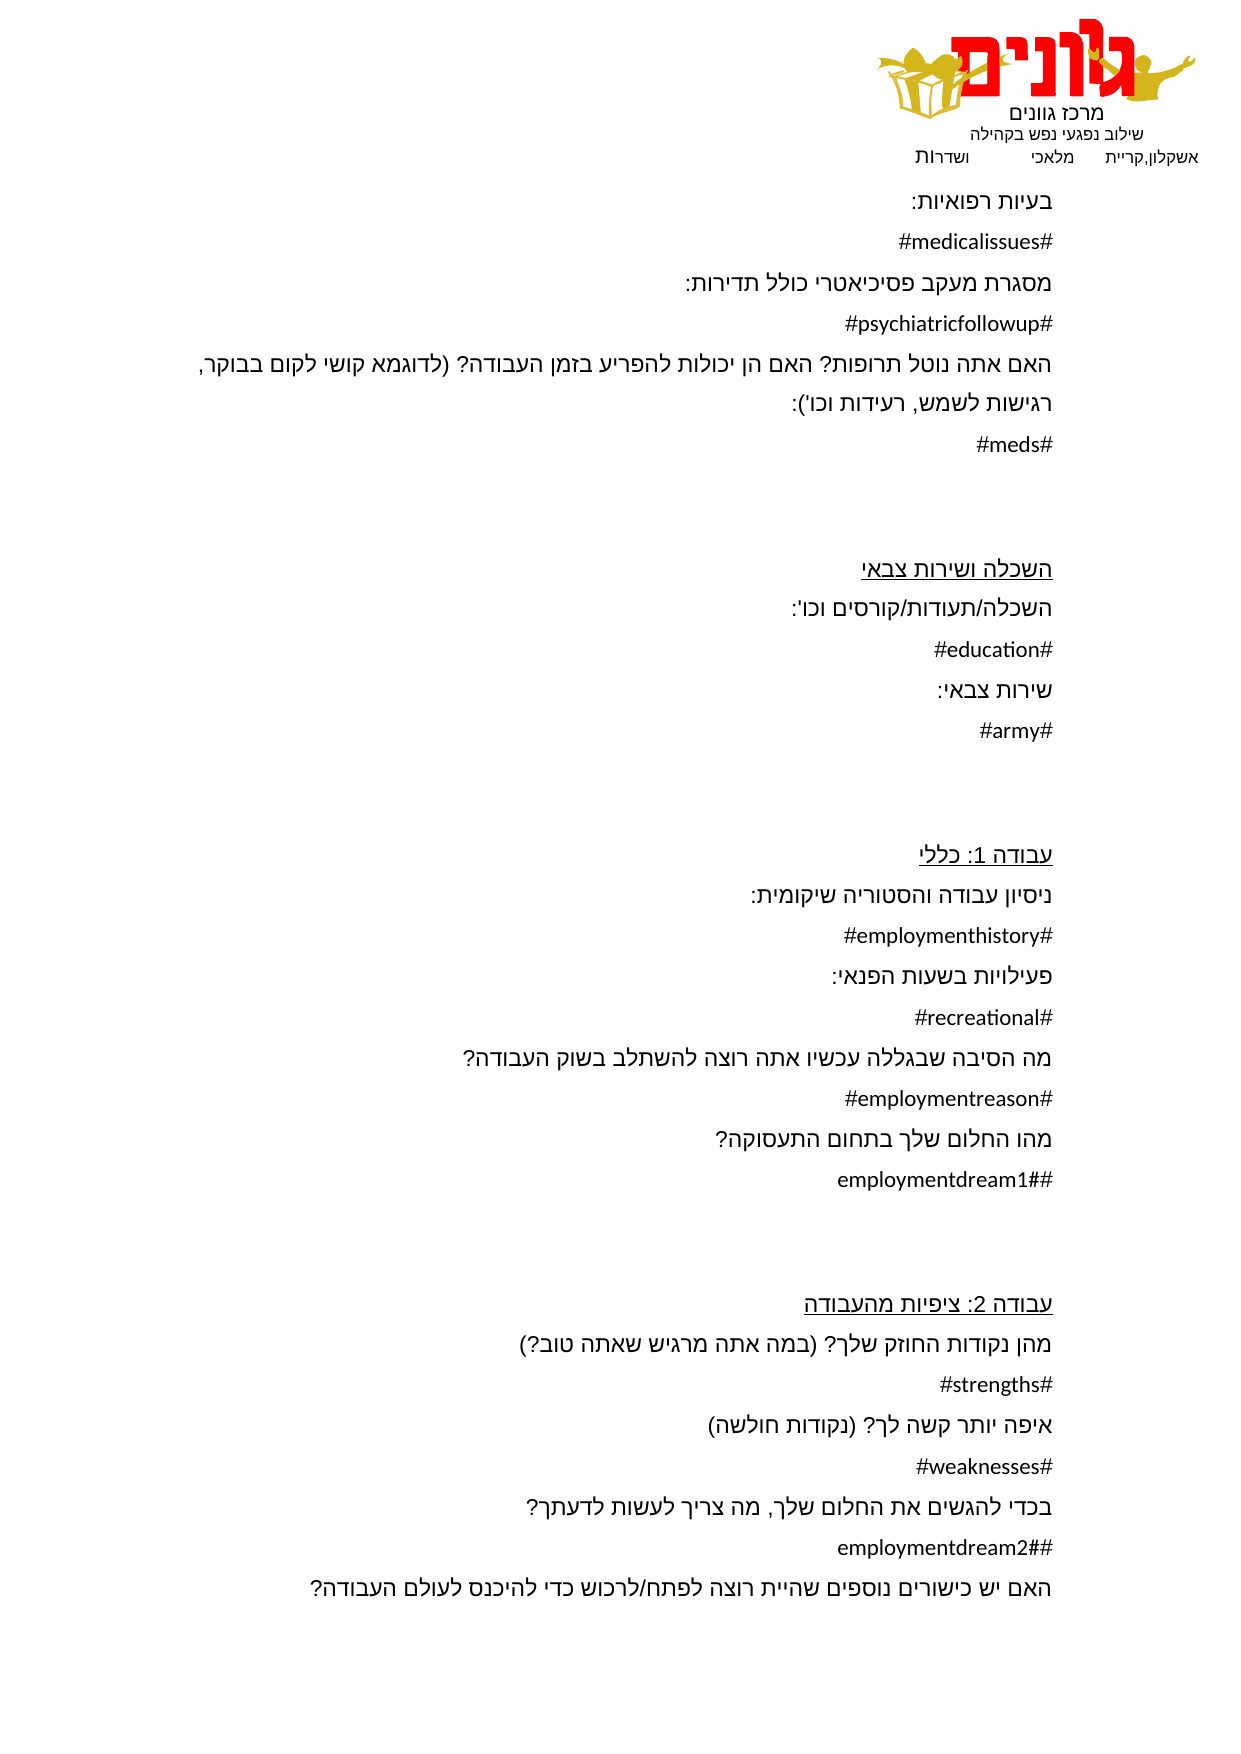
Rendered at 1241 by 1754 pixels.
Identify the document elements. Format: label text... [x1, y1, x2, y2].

text שירות צבאי: [187, 677, 1053, 703]
text #education# [187, 635, 1053, 663]
text השכלה/תעודות/קורסים וכו': [187, 595, 1053, 622]
text פעילויות בשעות הפנאי: [187, 963, 1053, 989]
text #strengths# [187, 1370, 1053, 1398]
text #employmentdream2# [187, 1533, 1053, 1561]
text מסגרת מעקב פסיכיאטרי כולל תדירות: [187, 269, 1053, 296]
text בכדי להגשים את החלום שלך, מה צריך לעשות לדעתך? [187, 1494, 1053, 1520]
text עבודה 1: כללי [187, 842, 1053, 868]
text מהו החלום שלך בתחום התעסוקה? [187, 1126, 1053, 1152]
text #meds# [187, 430, 1053, 458]
text האם אתה נוטל תרופות? האם הן יכולות להפריע בזמן העבודה? (לדוגמא קושי לקום בבוקר, רגישות לשמש, רעידות וכו'): [187, 351, 1053, 417]
text #medicalissues# [187, 227, 1053, 256]
text מה הסיבה שבגללה עכשיו אתה רוצה להשתלב בשוק העבודה? [187, 1044, 1053, 1071]
text מהן נקודות החוזק שלך? (במה אתה מרגיש שאתה טוב?) [187, 1331, 1053, 1357]
text #psychiatricfollowup# [187, 309, 1053, 337]
text #employmenthistory# [187, 921, 1053, 949]
text בעיות רפואיות: [187, 188, 1053, 214]
text איפה יותר קשה לך? (נקודות חולשה) [187, 1412, 1053, 1439]
text השכלה ושירות צבאי [187, 556, 1053, 582]
text #employmentdream1# [187, 1166, 1053, 1193]
text האם יש כישורים נוספים שהיית רוצה לפתח/לרכוש כדי להיכנס לעולם העבודה? [187, 1575, 1053, 1602]
text #weaknesses# [187, 1452, 1053, 1480]
text #employmentreason# [187, 1084, 1053, 1112]
text #army# [187, 716, 1053, 744]
text עבודה 2: ציפיות מהעבודה [187, 1291, 1053, 1318]
text #recreational# [187, 1003, 1053, 1031]
text ניסיון עבודה והסטוריה שיקומית: [187, 882, 1053, 908]
